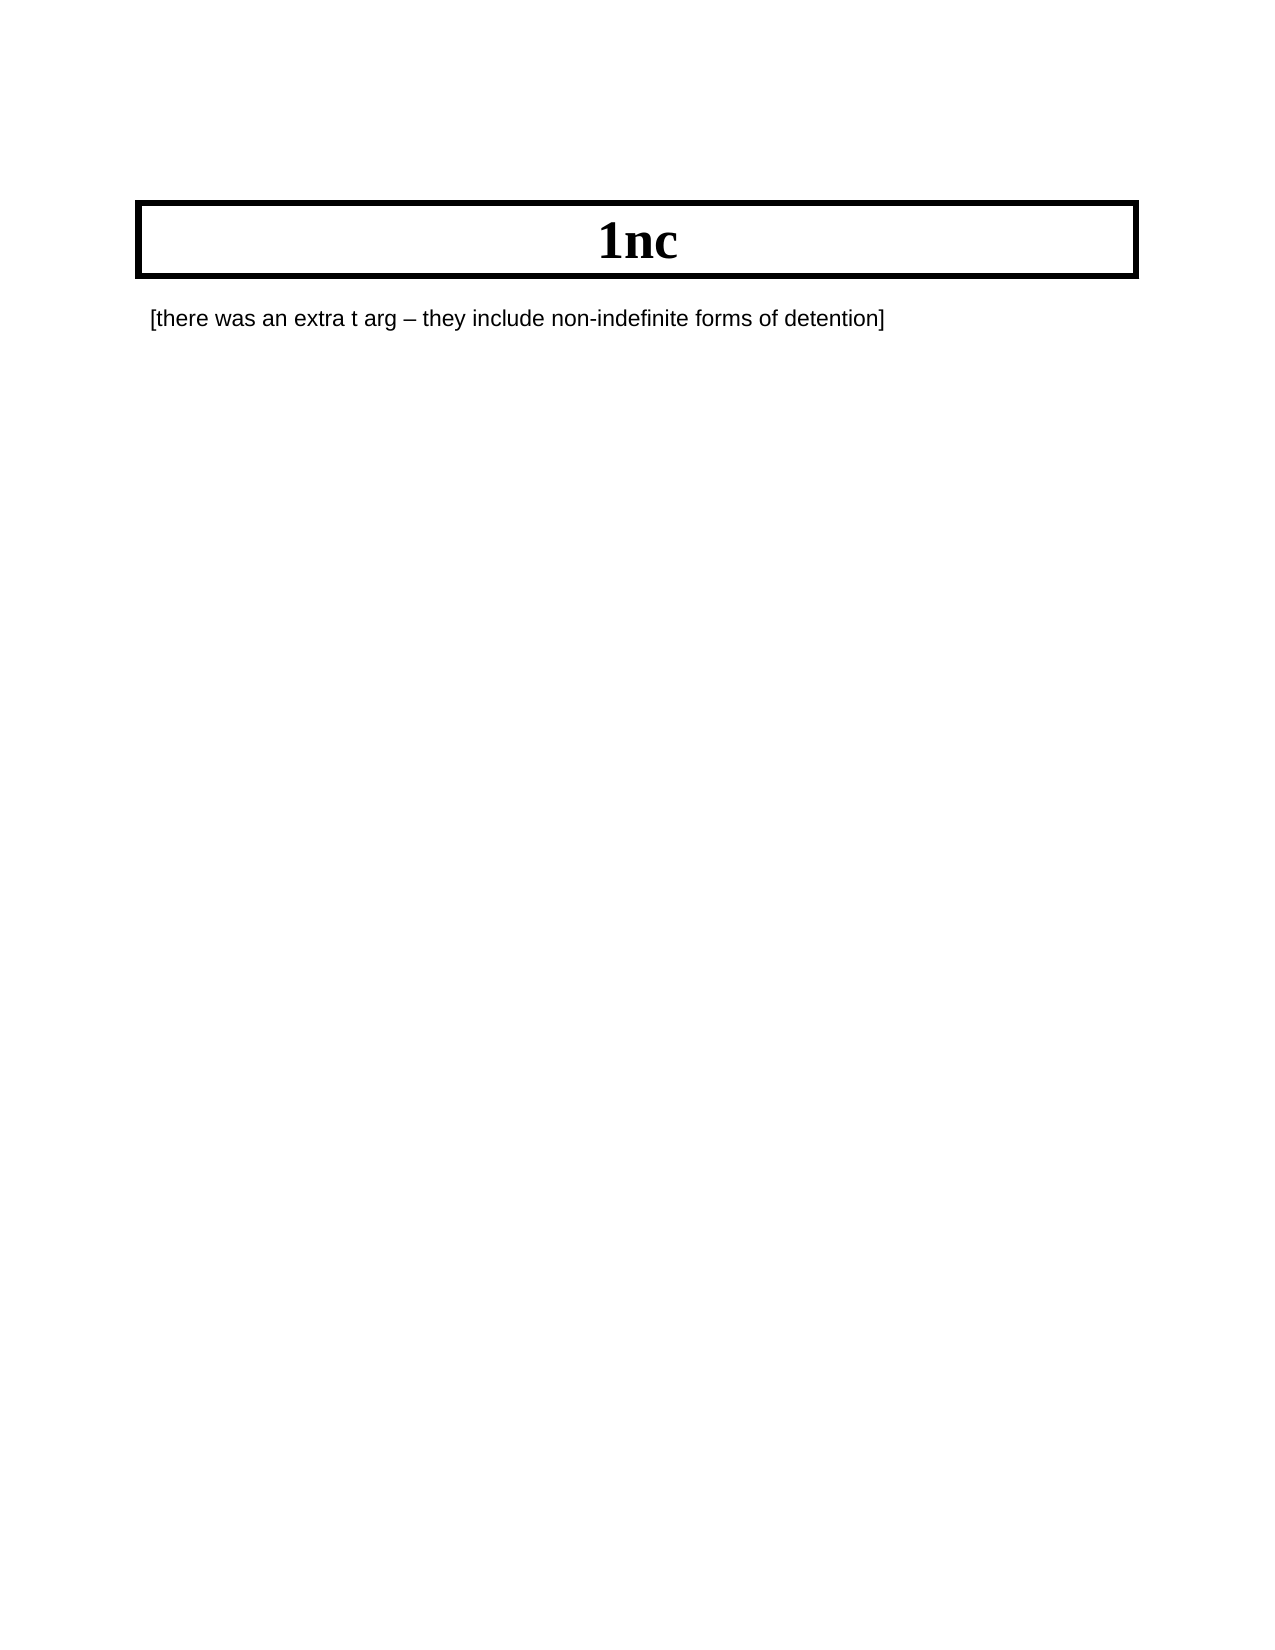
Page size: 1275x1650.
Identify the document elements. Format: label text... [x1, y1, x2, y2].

text [there was an extra t arg – they include non-indefinite forms of detention] [150, 305, 1125, 332]
subtitle 1nc [142, 206, 1133, 273]
